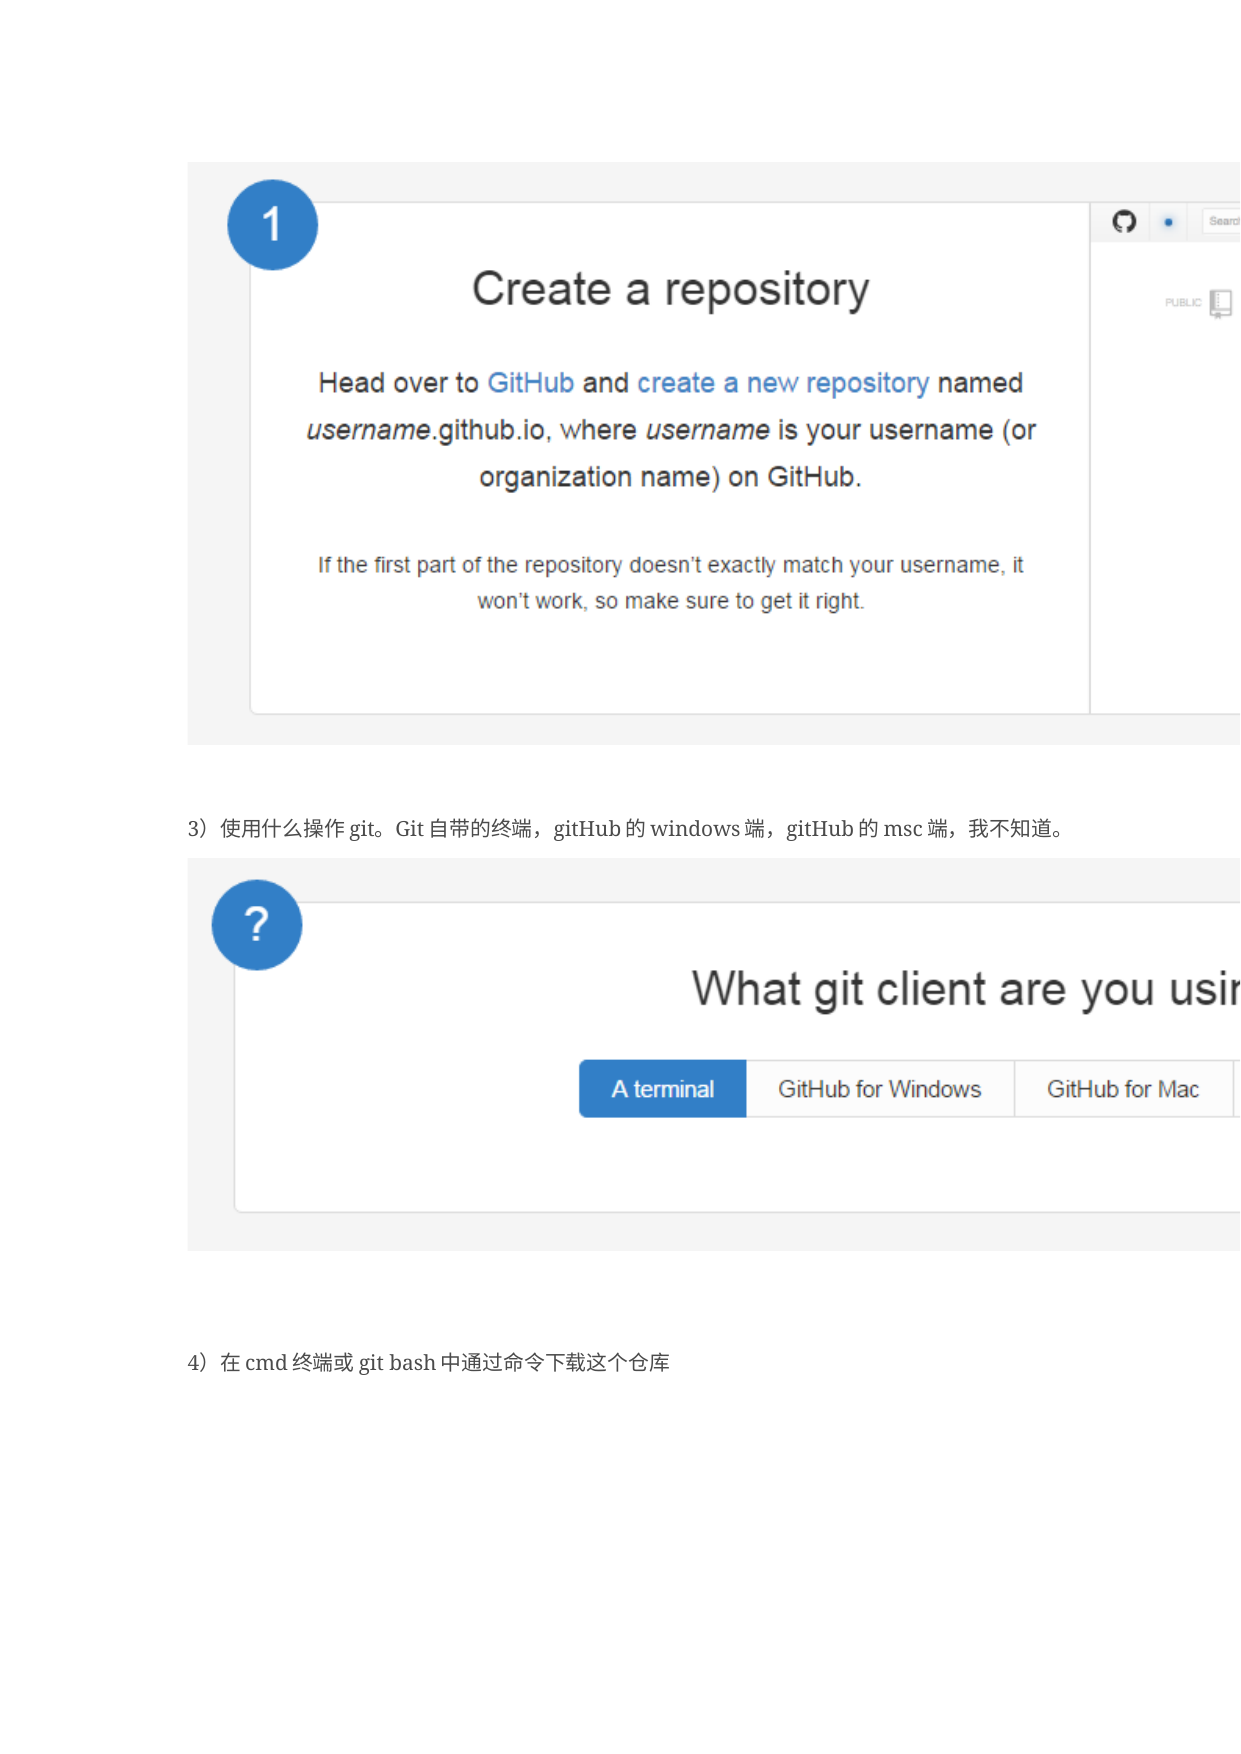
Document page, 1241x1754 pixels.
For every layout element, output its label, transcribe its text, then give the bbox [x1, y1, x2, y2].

picture [187, 162, 1241, 745]
text 4）在cmd终端或git bash中通过命令下载这个仓库 [187, 1345, 1053, 1378]
text 3）使用什么操作git。Git自带的终端，gitHub的windows端，gitHub的msc端，我不知道。 [187, 811, 1053, 843]
picture [187, 858, 1241, 1251]
